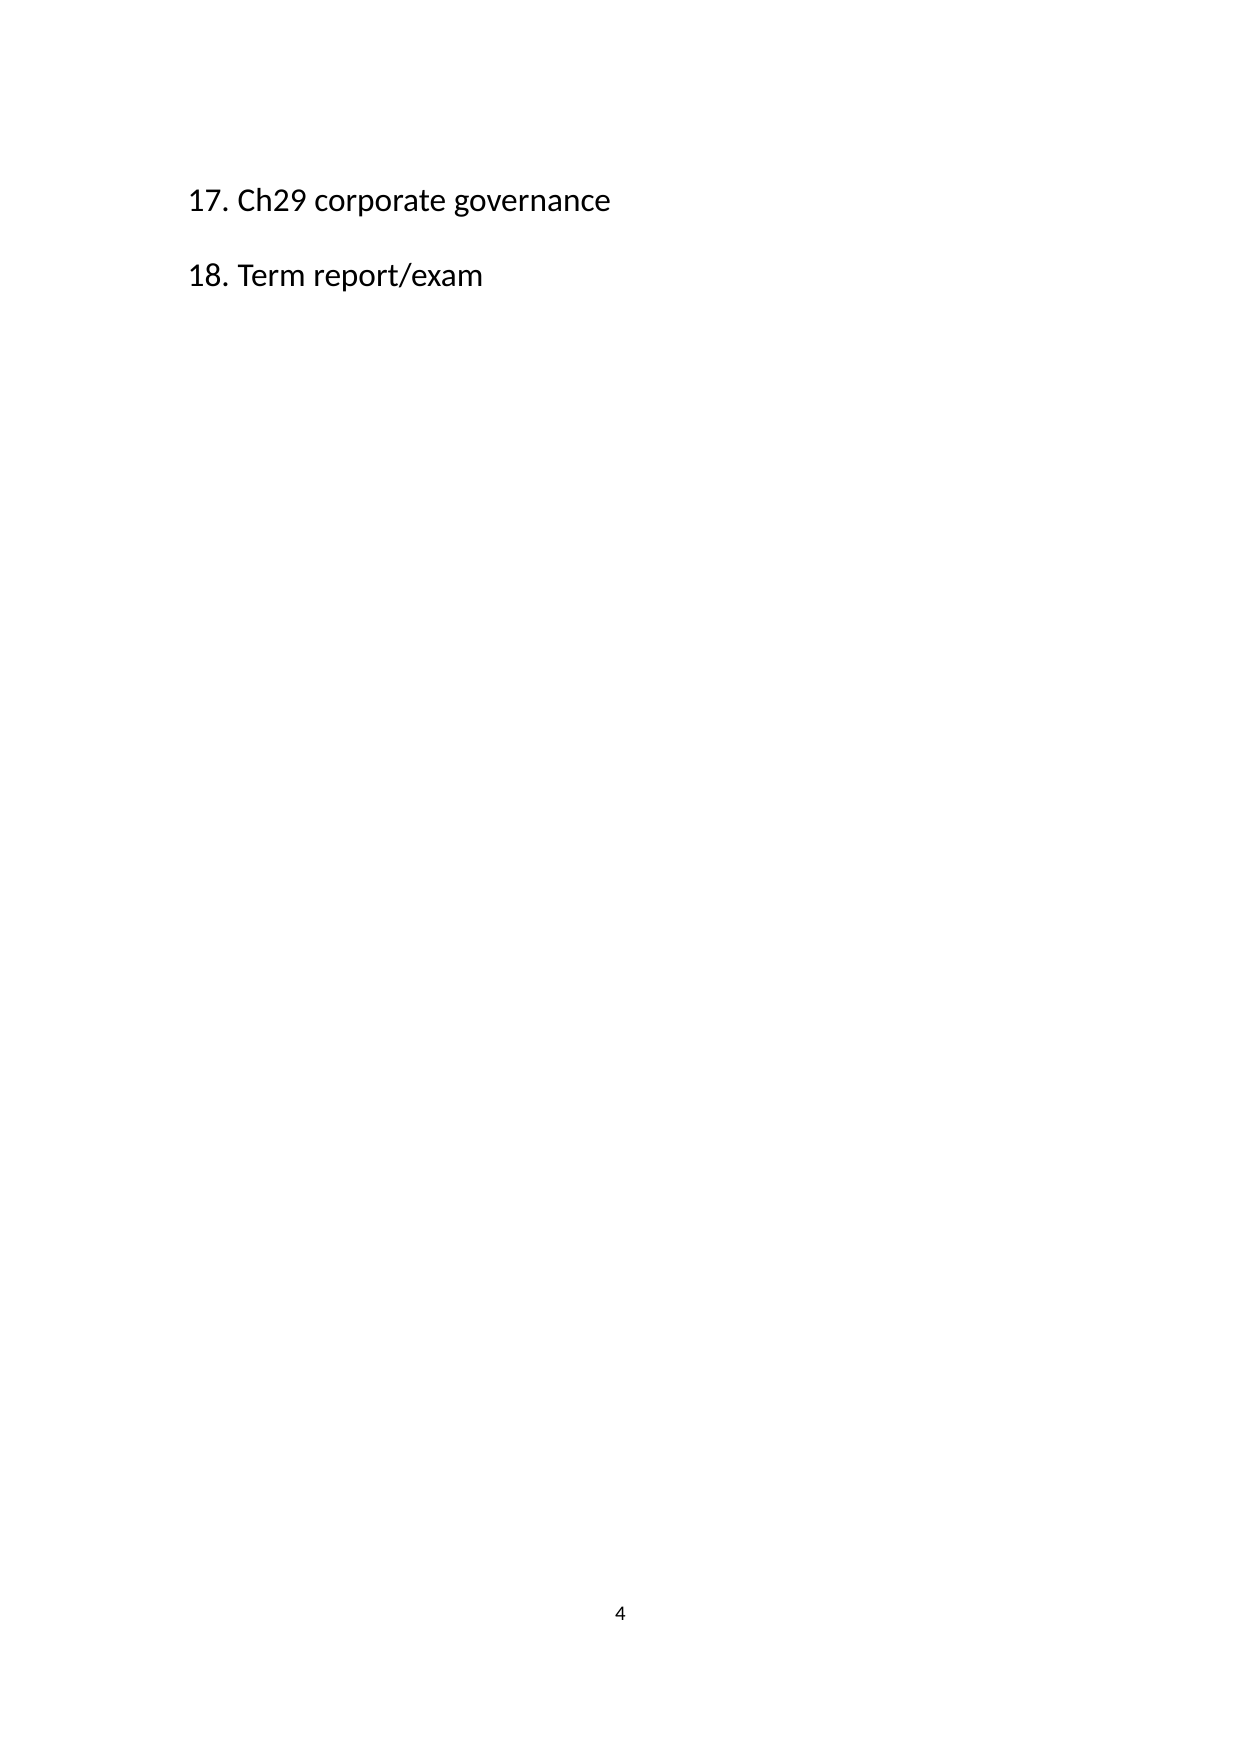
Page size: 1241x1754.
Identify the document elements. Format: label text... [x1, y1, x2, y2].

list Term report/exam [187, 237, 1053, 312]
list Ch29 corporate governance [187, 162, 1053, 237]
